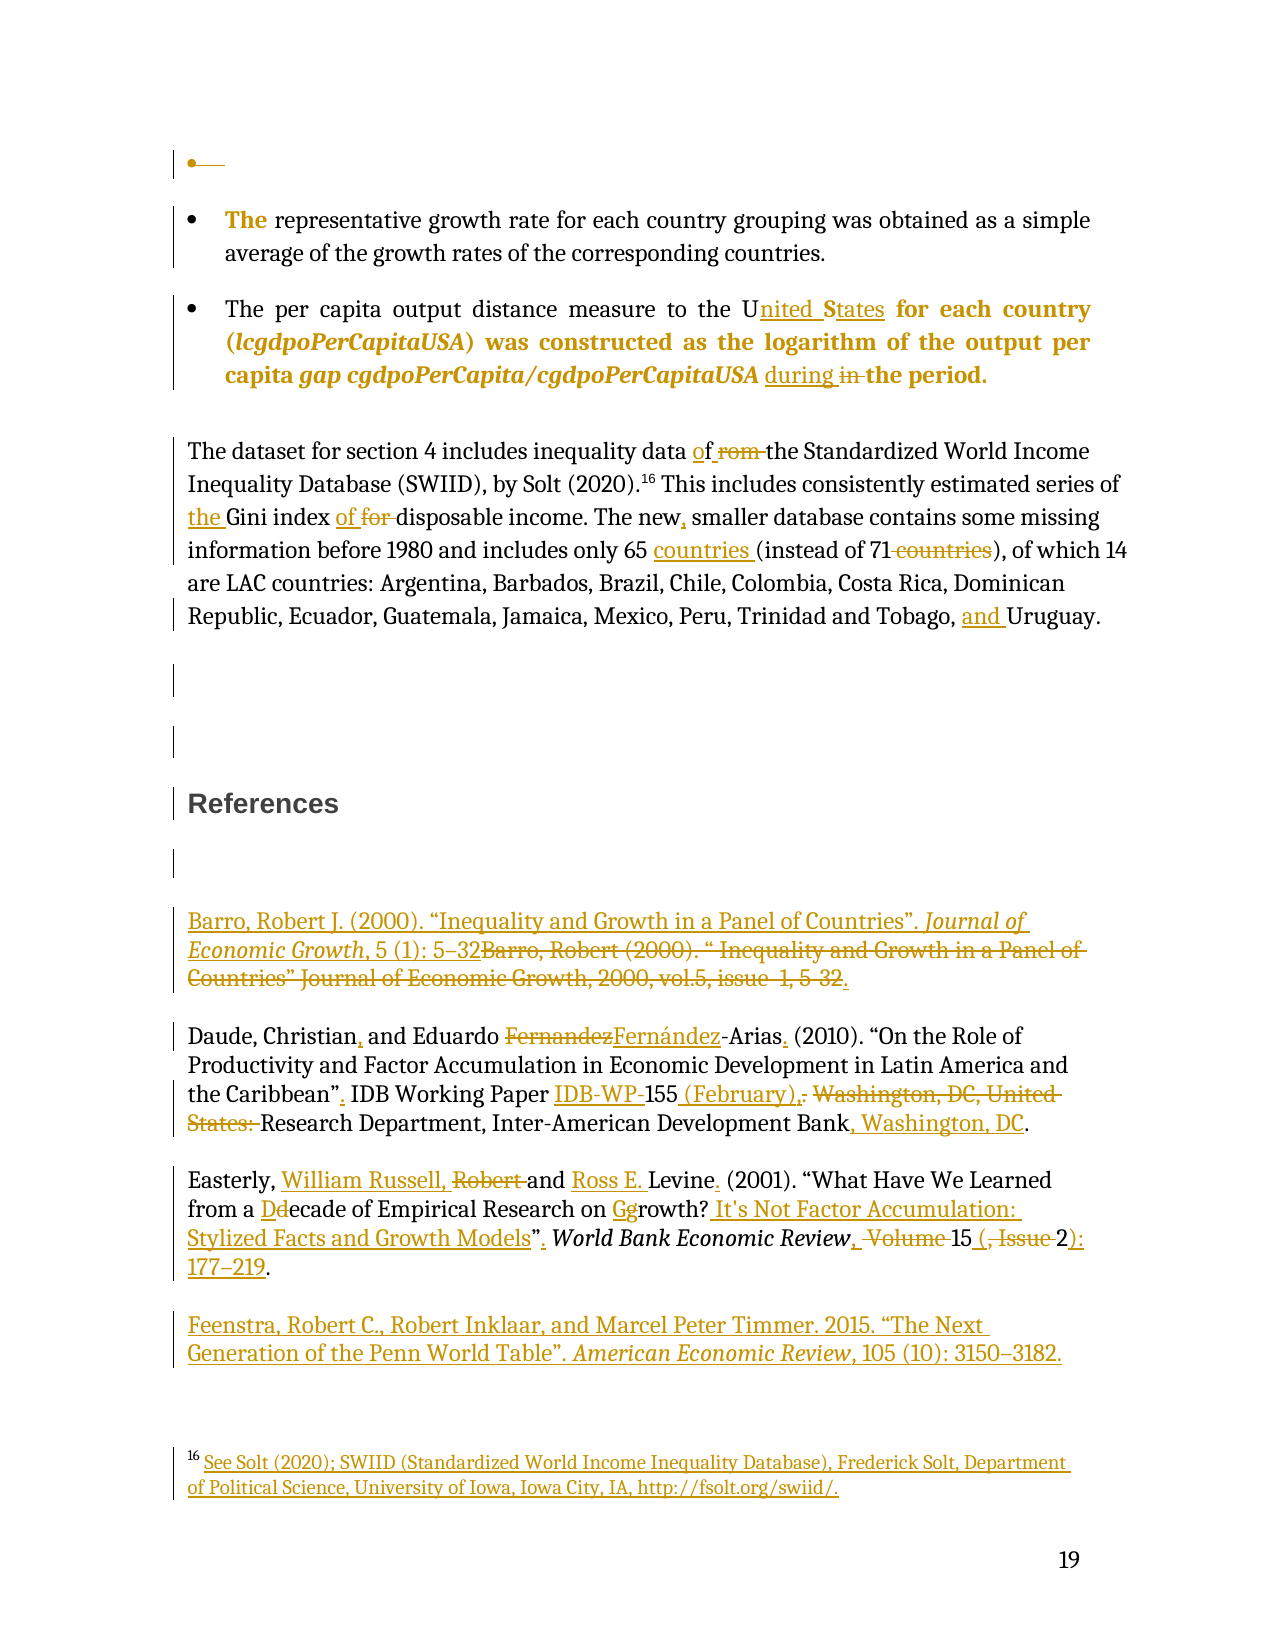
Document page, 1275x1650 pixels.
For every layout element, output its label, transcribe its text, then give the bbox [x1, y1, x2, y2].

list The per capita output distance measure to the US for each country (lcgdpoPerCapitaUSA) was constructed as the logarithm of the output per capita gap cgdpoPerCapita/cgdpoPerCapitaUSA the period. [187, 295, 1091, 390]
text The dataset for section 4 includes inequality data fthe Standardized World Income Inequality Database (SWIID), by Solt (2020). This includes consistently estimated series of Gini index disposable income. The new smaller database contains some missing information before 1980 and includes only 65 (instead of 71), of which 14 are LAC countries: Argentina, Barbados, Brazil, Chile, Colombia, Costa Rica, Dominican Republic, Ecuador, Guatemala, Jamaica, Mexico, Peru, Trinidad and Tobago, Uruguay. [187, 437, 1148, 631]
text Easterly, and Levine (2001). “What Have We Learned from a ecade of Empirical Research on rowth?” World Bank Economic Review152. [187, 1166, 1087, 1281]
text Daude, Christian and Eduardo -Arias (2010). “On the Role of Productivity and Factor Accumulation in Economic Development in Latin America and the Caribbean” IDB Working Paper 155 Research Department, Inter-American Development Bank. [187, 1022, 1087, 1137]
text References [187, 787, 1087, 820]
list The representative growth rate for each country grouping was obtained as a simple average of the growth rates of the corresponding countries. [187, 206, 1091, 268]
